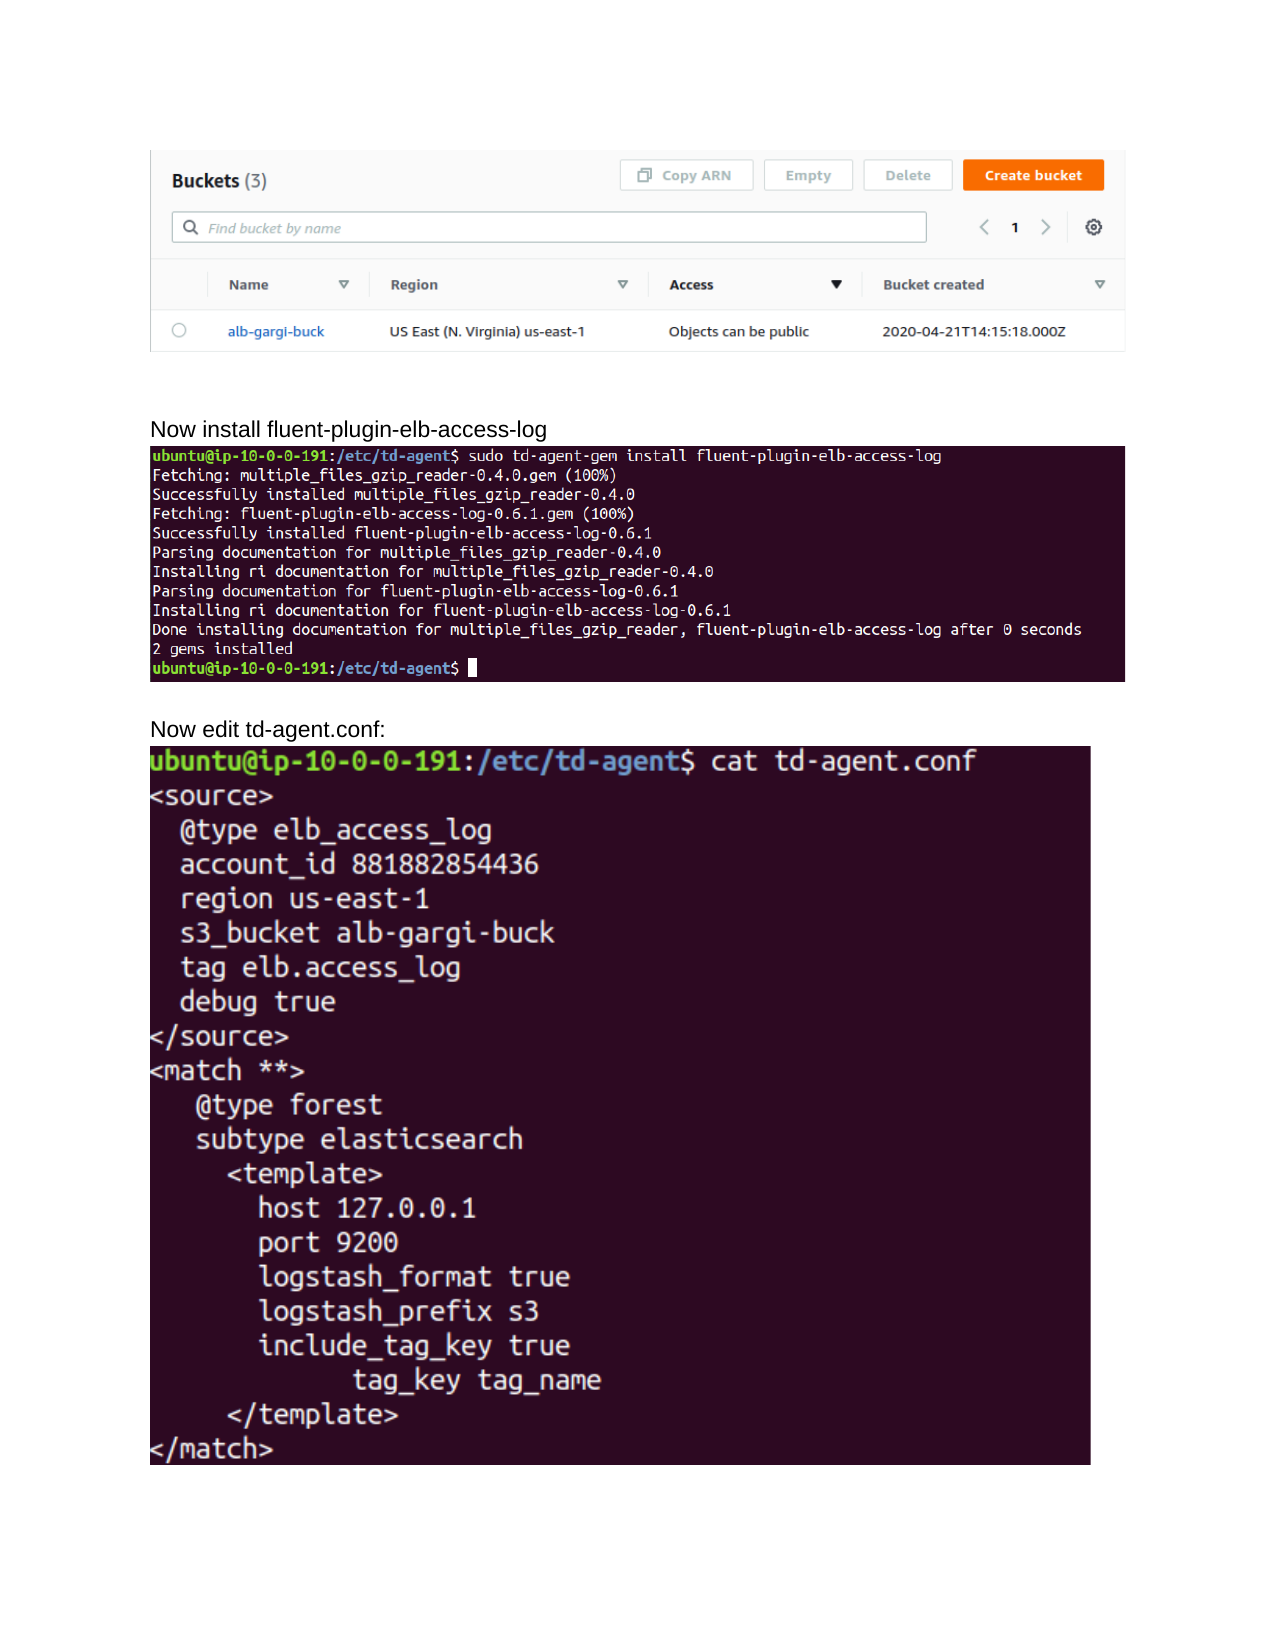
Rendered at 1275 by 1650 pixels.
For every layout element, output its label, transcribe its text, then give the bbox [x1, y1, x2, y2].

picture [150, 746, 1091, 1465]
picture [150, 150, 1125, 352]
picture [150, 446, 1125, 682]
text Now install fluent-plugin-elb-access-log [150, 416, 1125, 443]
text Now edit td-agent.conf: [150, 716, 1125, 742]
